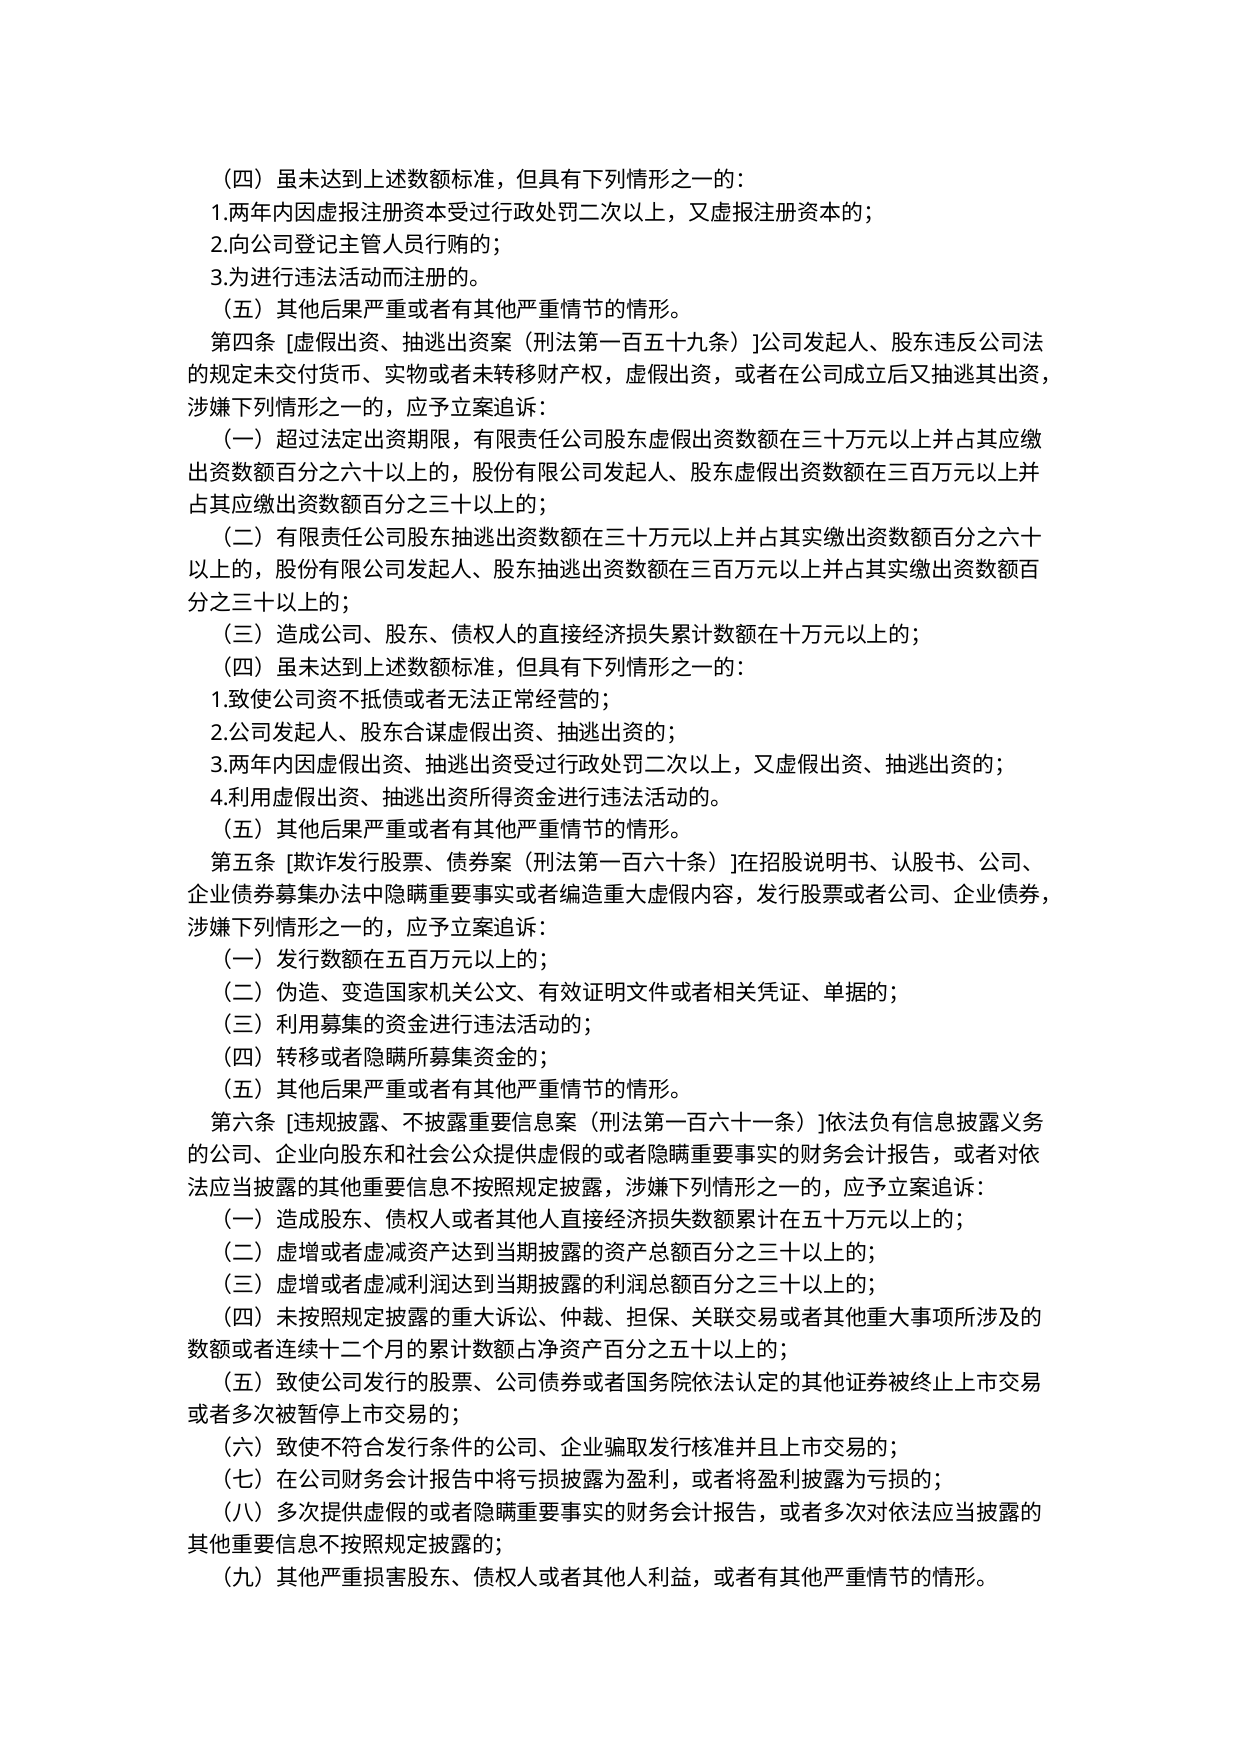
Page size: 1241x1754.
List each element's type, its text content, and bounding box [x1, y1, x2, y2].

text （七）在公司财务会计报告中将亏损披露为盈利，或者将盈利披露为亏损的； [187, 1462, 1053, 1494]
text 1.致使公司资不抵债或者无法正常经营的； [187, 682, 1053, 714]
text （一）超过法定出资期限，有限责任公司股东虚假出资数额在三十万元以上并占其应缴出资数额百分之六十以上的，股份有限公司发起人、股东虚假出资数额在三百万元以上并占其应缴出资数额百分之三十以上的； [187, 422, 1053, 519]
text （五）致使公司发行的股票、公司债券或者国务院依法认定的其他证券被终止上市交易或者多次被暂停上市交易的； [187, 1364, 1053, 1429]
text （四）转移或者隐瞒所募集资金的； [187, 1039, 1053, 1072]
text （二）有限责任公司股东抽逃出资数额在三十万元以上并占其实缴出资数额百分之六十以上的，股份有限公司发起人、股东抽逃出资数额在三百万元以上并占其实缴出资数额百分之三十以上的； [187, 519, 1053, 617]
text （三）虚增或者虚减利润达到当期披露的利润总额百分之三十以上的； [187, 1267, 1053, 1299]
text （四）虽未达到上述数额标准，但具有下列情形之一的： [187, 649, 1053, 682]
text （二）伪造、变造国家机关公文、有效证明文件或者相关凭证、单据的； [187, 974, 1053, 1007]
text （三）利用募集的资金进行违法活动的； [187, 1007, 1053, 1039]
text （四）未按照规定披露的重大诉讼、仲裁、担保、关联交易或者其他重大事项所涉及的数额或者连续十二个月的累计数额占净资产百分之五十以上的； [187, 1299, 1053, 1364]
text 3.为进行违法活动而注册的。 [187, 259, 1053, 292]
text （八）多次提供虚假的或者隐瞒重要事实的财务会计报告，或者多次对依法应当披露的其他重要信息不按照规定披露的； [187, 1494, 1053, 1559]
text （四）虽未达到上述数额标准，但具有下列情形之一的： [187, 162, 1053, 194]
text （二）虚增或者虚减资产达到当期披露的资产总额百分之三十以上的； [187, 1234, 1053, 1267]
text 2.向公司登记主管人员行贿的； [187, 227, 1053, 259]
text （五）其他后果严重或者有其他严重情节的情形。 [187, 292, 1053, 324]
text 1.两年内因虚报注册资本受过行政处罚二次以上，又虚报注册资本的； [187, 194, 1053, 227]
text 4.利用虚假出资、抽逃出资所得资金进行违法活动的。 [187, 779, 1053, 812]
text 2.公司发起人、股东合谋虚假出资、抽逃出资的； [187, 714, 1053, 747]
text （三）造成公司、股东、债权人的直接经济损失累计数额在十万元以上的； [187, 617, 1053, 649]
text 第四条 [虚假出资、抽逃出资案（刑法第一百五十九条）]公司发起人、股东违反公司法的规定未交付货币、实物或者未转移财产权，虚假出资，或者在公司成立后又抽逃其出资，涉嫌下列情形之一的，应予立案追诉： [187, 324, 1053, 422]
text （六）致使不符合发行条件的公司、企业骗取发行核准并且上市交易的； [187, 1429, 1053, 1462]
text 第六条 [违规披露、不披露重要信息案（刑法第一百六十一条）]依法负有信息披露义务的公司、企业向股东和社会公众提供虚假的或者隐瞒重要事实的财务会计报告，或者对依法应当披露的其他重要信息不按照规定披露，涉嫌下列情形之一的，应予立案追诉： [187, 1104, 1053, 1202]
text （五）其他后果严重或者有其他严重情节的情形。 [187, 812, 1053, 844]
text （一）发行数额在五百万元以上的； [187, 942, 1053, 974]
text （九）其他严重损害股东、债权人或者其他人利益，或者有其他严重情节的情形。 [187, 1559, 1053, 1592]
text 第五条 [欺诈发行股票、债券案（刑法第一百六十条）]在招股说明书、认股书、公司、企业债券募集办法中隐瞒重要事实或者编造重大虚假内容，发行股票或者公司、企业债券，涉嫌下列情形之一的，应予立案追诉： [187, 844, 1053, 942]
text （五）其他后果严重或者有其他严重情节的情形。 [187, 1072, 1053, 1104]
text （一）造成股东、债权人或者其他人直接经济损失数额累计在五十万元以上的； [187, 1202, 1053, 1234]
text 3.两年内因虚假出资、抽逃出资受过行政处罚二次以上，又虚假出资、抽逃出资的； [187, 747, 1053, 779]
